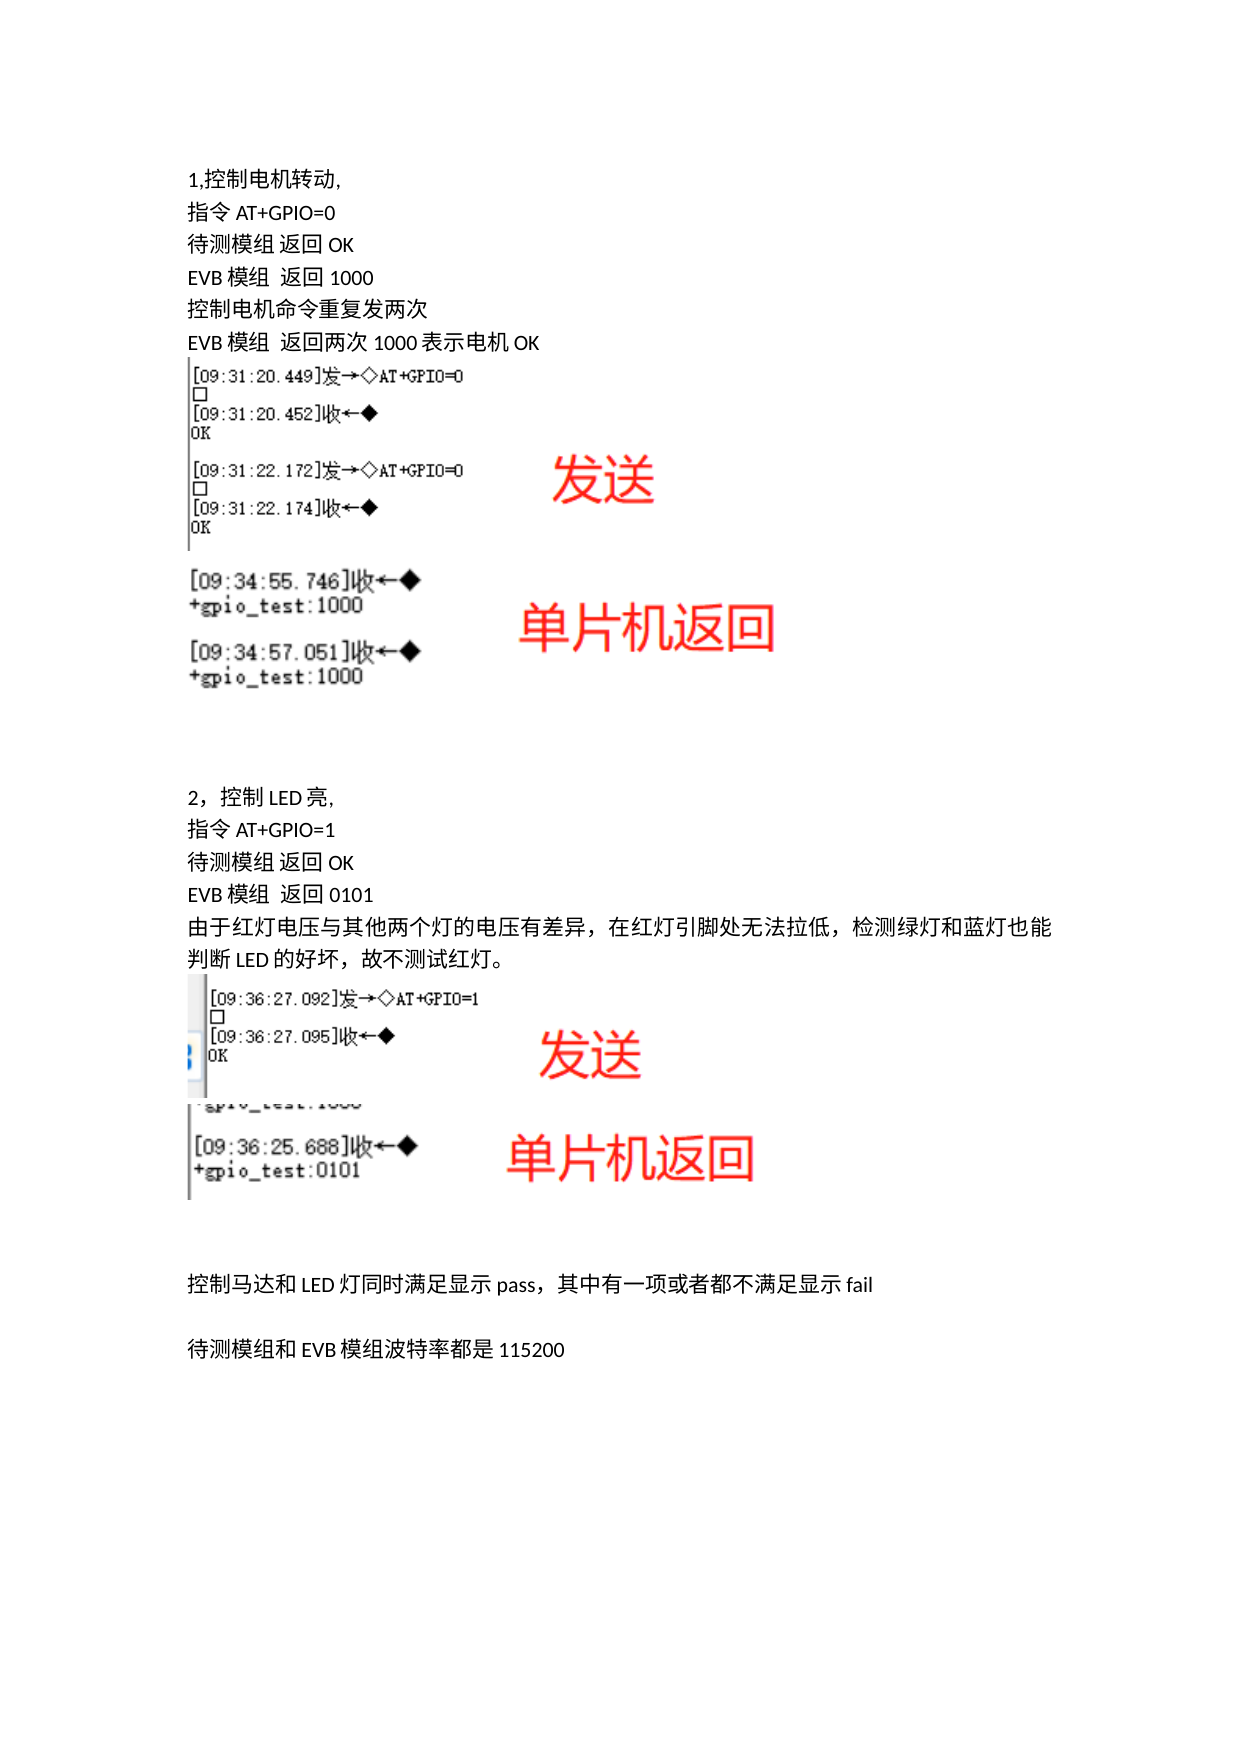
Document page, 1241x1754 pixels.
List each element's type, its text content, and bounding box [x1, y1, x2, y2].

text 待测模组和EVB模组波特率都是115200 [187, 1332, 1053, 1364]
picture [187, 357, 714, 551]
text 指令AT+GPIO=1 [187, 812, 1053, 844]
text 待测模组 返回OK [187, 844, 1053, 877]
text 控制电机命令重复发两次 [187, 292, 1053, 324]
picture [187, 974, 791, 1098]
picture [187, 552, 838, 701]
text 控制马达和LED灯同时满足显示pass，其中有一项或者都不满足显示fail [187, 1267, 1053, 1299]
text 待测模组 返回OK [187, 227, 1053, 259]
text 由于红灯电压与其他两个灯的电压有差异，在红灯引脚处无法拉低，检测绿灯和蓝灯也能判断LED的好坏，故不测试红灯。 [187, 909, 1053, 974]
text EVB模组 返回 0101 [187, 877, 1053, 909]
text EVB模组 返回 1000 [187, 259, 1053, 292]
picture [187, 1104, 1053, 1200]
text 指令AT+GPIO=0 [187, 194, 1053, 227]
text 2，控制LED亮, [187, 779, 1053, 812]
text EVB模组 返回两次 1000表示电机OK [187, 324, 1053, 357]
text 1,控制电机转动, [187, 162, 1053, 194]
